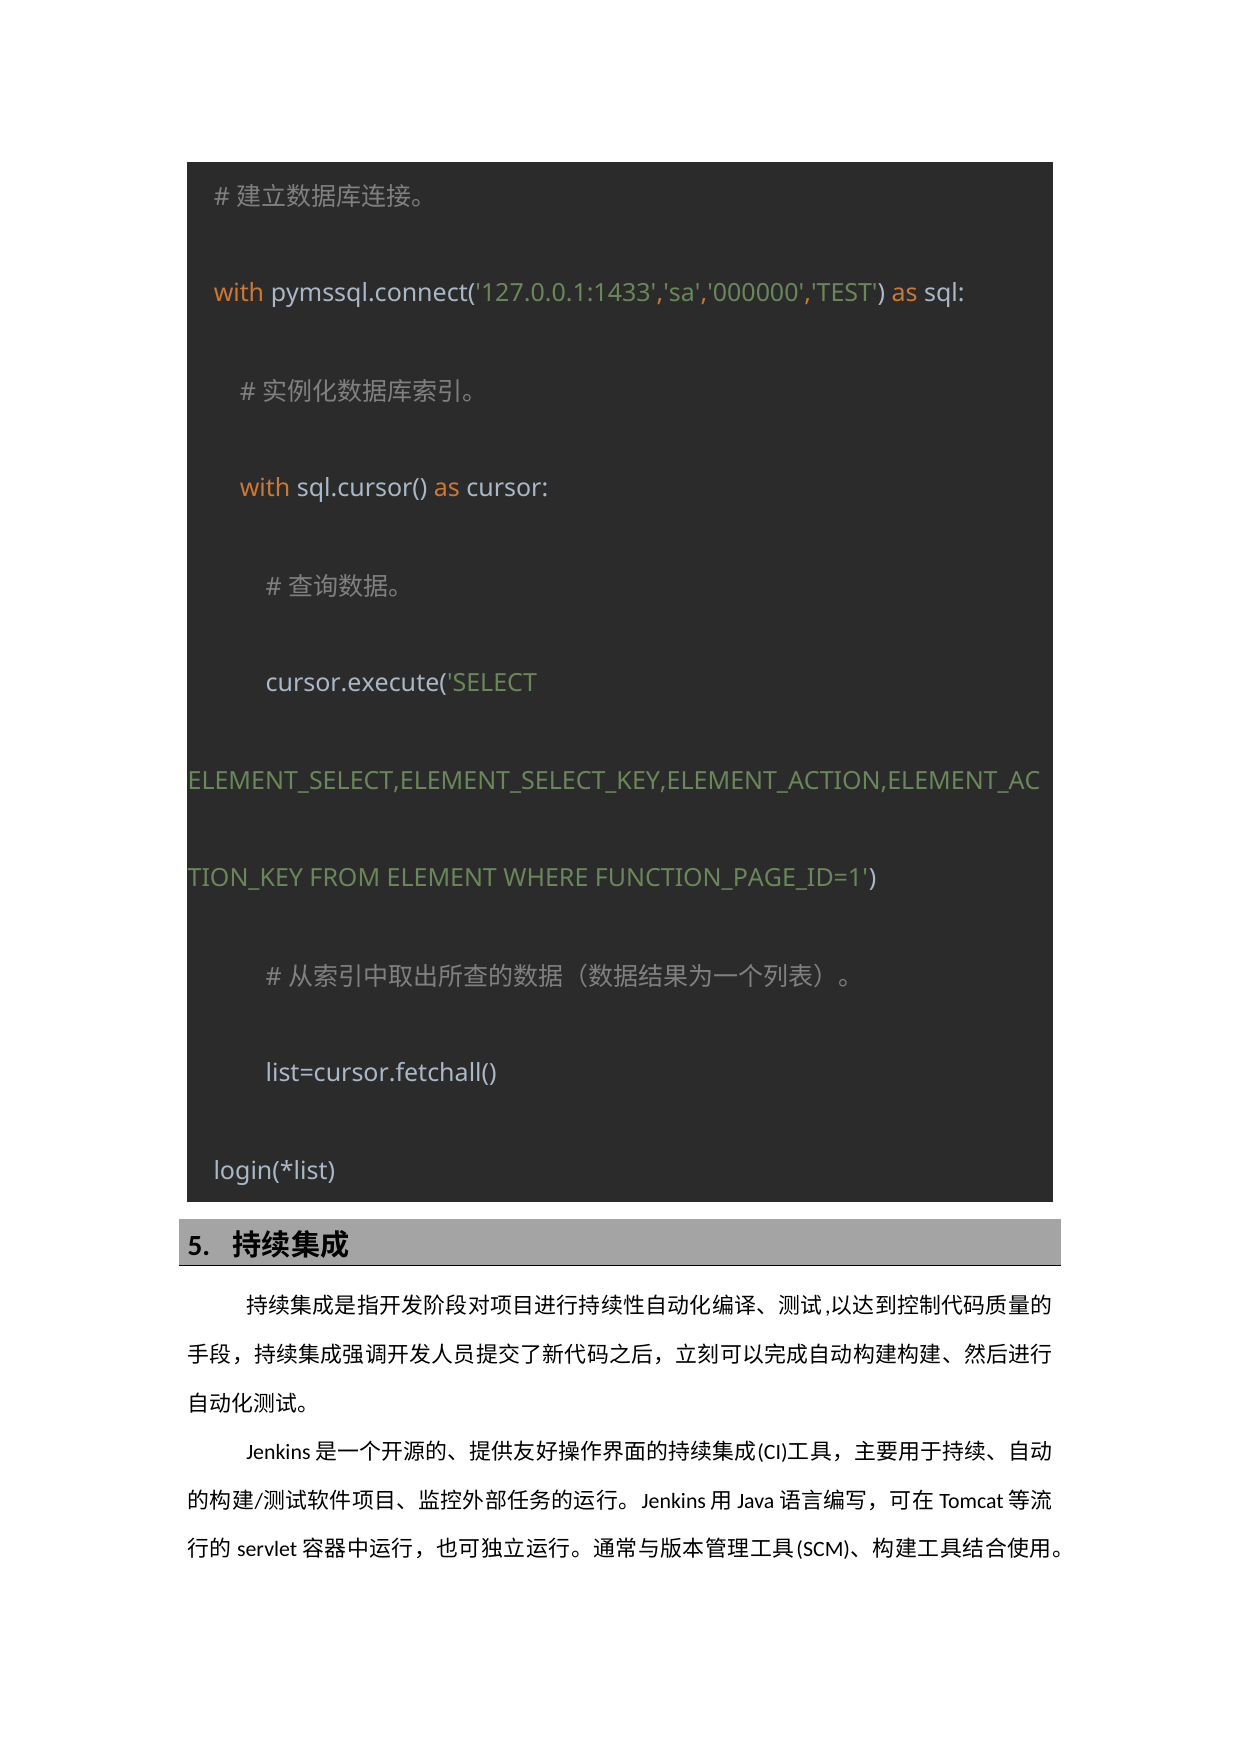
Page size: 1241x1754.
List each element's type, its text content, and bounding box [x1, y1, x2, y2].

text 持续集成是指开发阶段对项目进行持续性自动化编译、测试,以达到控制代码质量的手段，持续集成强调开发人员提交了新代码之后，立刻可以完成自动构建构建、然后进行自动化测试。 [187, 1288, 1053, 1418]
subtitle 持续集成 [179, 1219, 1061, 1265]
